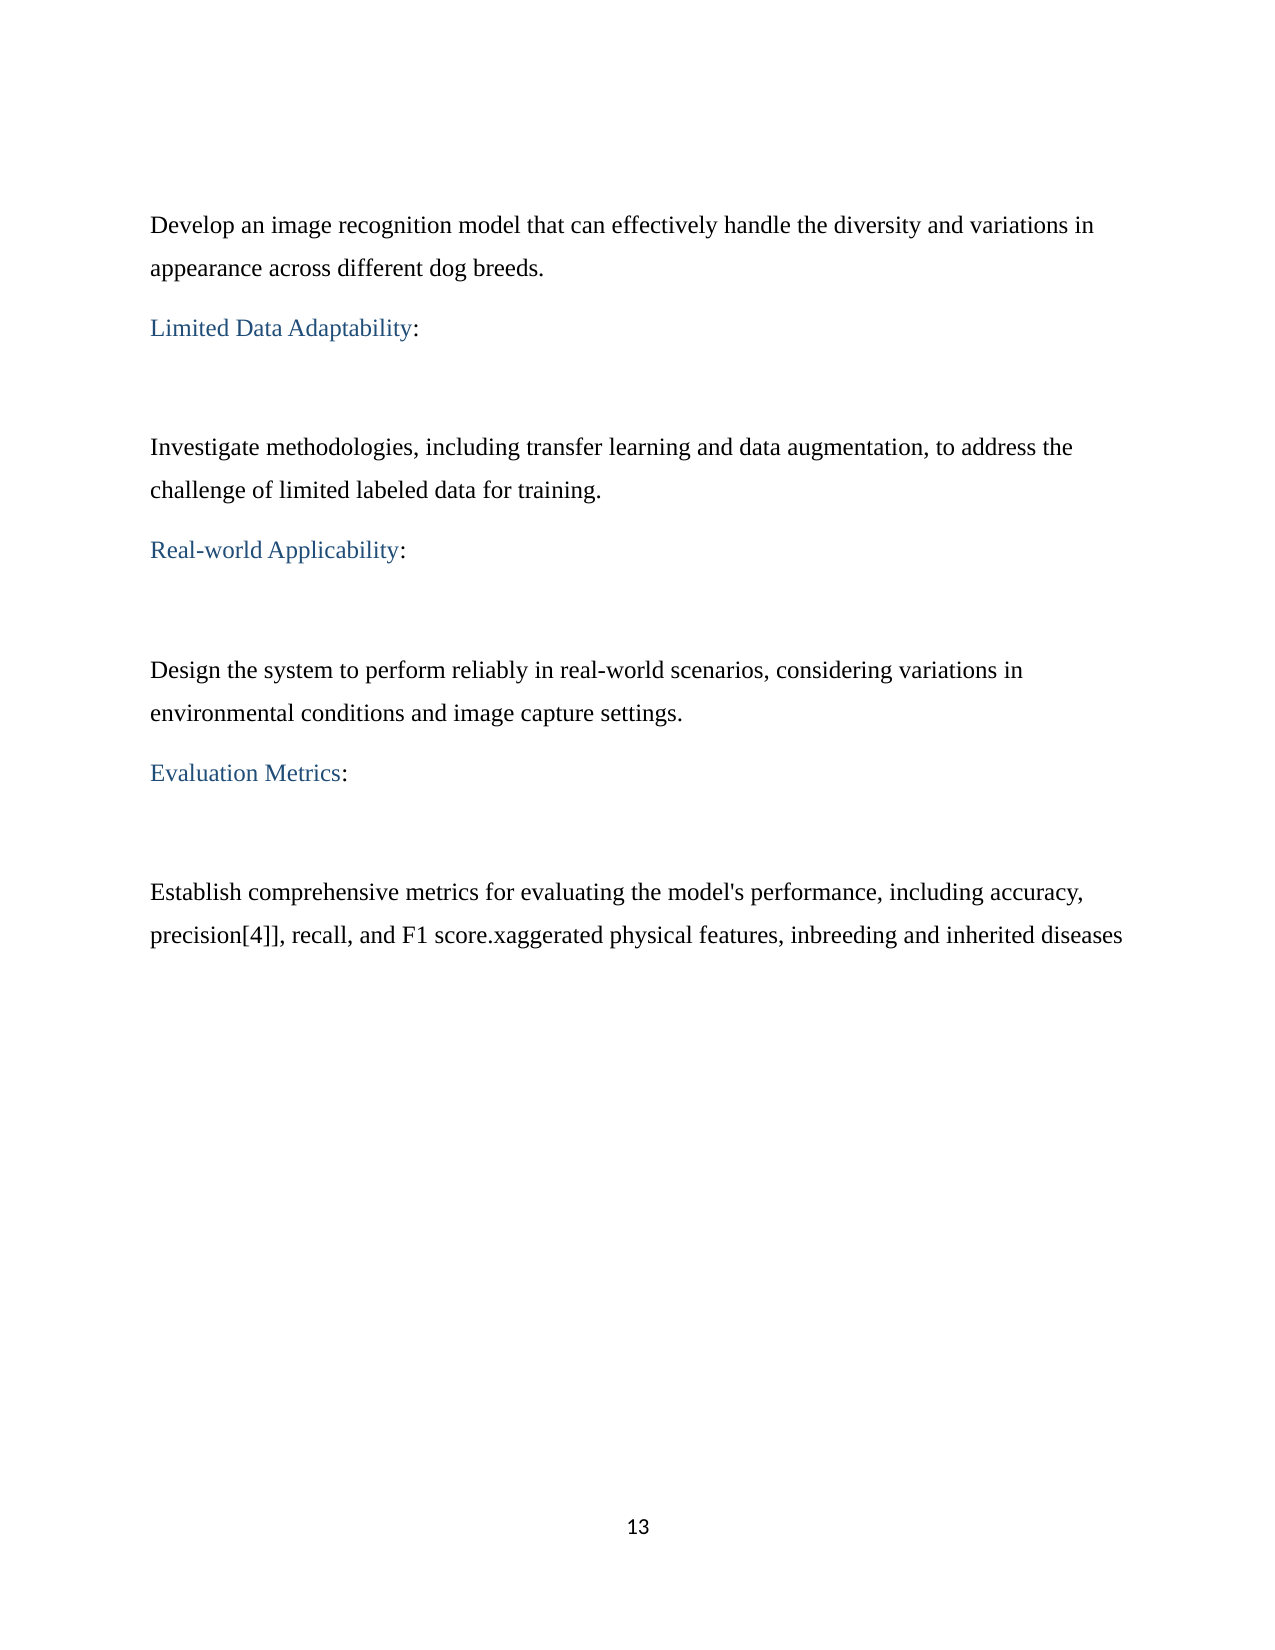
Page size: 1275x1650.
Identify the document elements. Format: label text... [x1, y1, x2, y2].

text Real-world Applicability: [150, 535, 1125, 564]
text Limited Data Adaptability: [150, 313, 1125, 341]
text Develop an image recognition model that can effectively handle the diversity and variations in appearance across different dog breeds. [150, 210, 1125, 282]
text Evaluation Metrics: [150, 758, 1125, 786]
text Establish comprehensive metrics for evaluating the model's performance, including accuracy, precision[4]], recall, and F1 score.xaggerated physical features, inbreeding and inherited diseases [150, 877, 1125, 949]
text Design the system to perform reliably in real-world scenarios, considering variations in environmental conditions and image capture settings. [150, 655, 1125, 727]
text Investigate methodologies, including transfer learning and data augmentation, to address the challenge of limited labeled data for training. [150, 432, 1125, 504]
